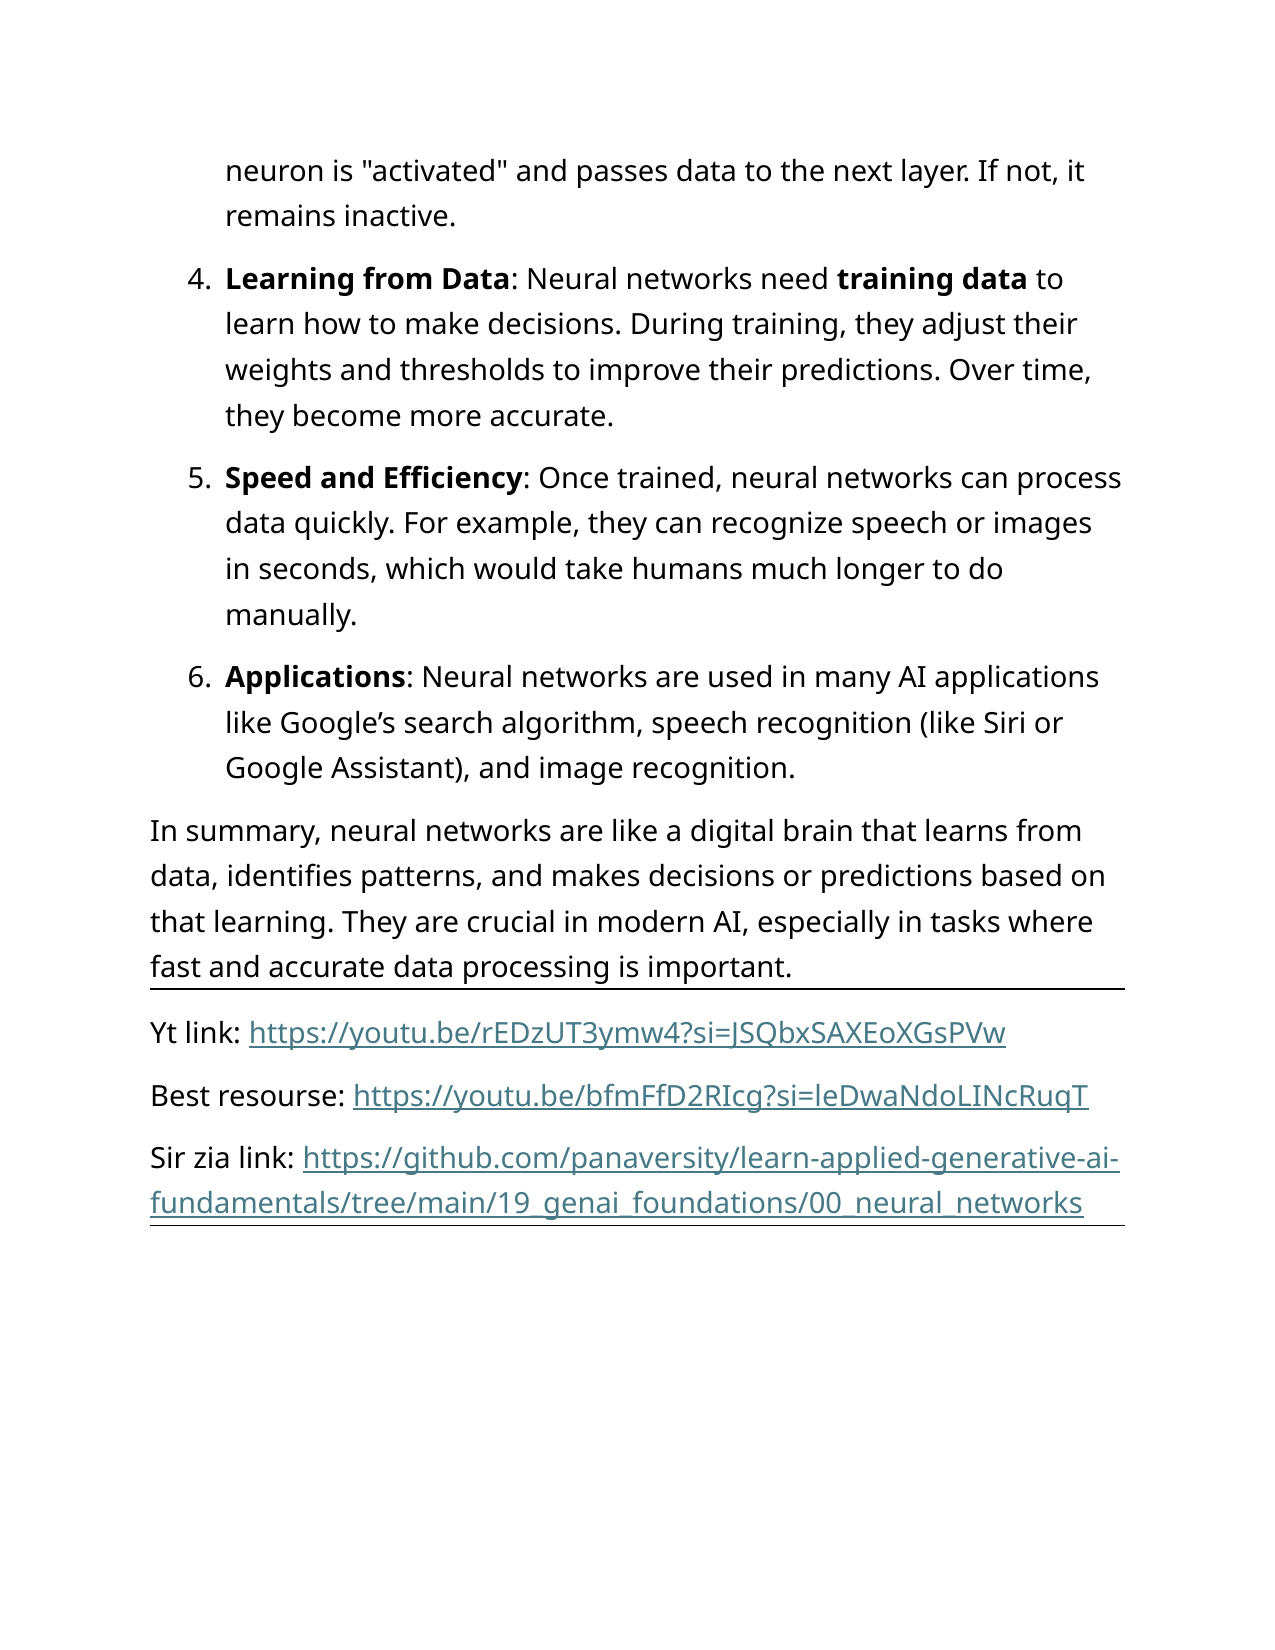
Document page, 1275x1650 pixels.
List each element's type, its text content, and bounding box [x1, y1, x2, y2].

text Yt link: https://youtu.be/rEDzUT3ymw4?si=JSQbxSAXEoXGsPVw [150, 1013, 1125, 1052]
list Applications: Neural networks are used in many AI applications like Google’s search algorithm, speech recognition (like Siri or Google Assistant), and image recognition. [187, 656, 1125, 787]
list Learning from Data: Neural networks need training data to learn how to make decisions. During training, they adjust their weights and thresholds to improve their predictions. Over time, they become more accurate. [187, 258, 1125, 434]
text Best resourse: https://youtu.be/bfmFfD2RIcg?si=leDwaNdoLINcRuqT [150, 1075, 1125, 1114]
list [187, 150, 1125, 235]
text In summary, neural networks are like a digital brain that learns from data, identifies patterns, and makes decisions or predictions based on that learning. They are crucial in modern AI, especially in tasks where fast and accurate data processing is important. [150, 810, 1125, 988]
text Sir zia link: https://github.com/panaversity/learn-applied-generative-ai-fundamentals/tree/main/19_genai_foundations/00_neural_networks [150, 1137, 1125, 1225]
list Speed and Efficiency: Once trained, neural networks can process data quickly. For example, they can recognize speech or images in seconds, which would take humans much longer to do manually. [187, 457, 1125, 634]
